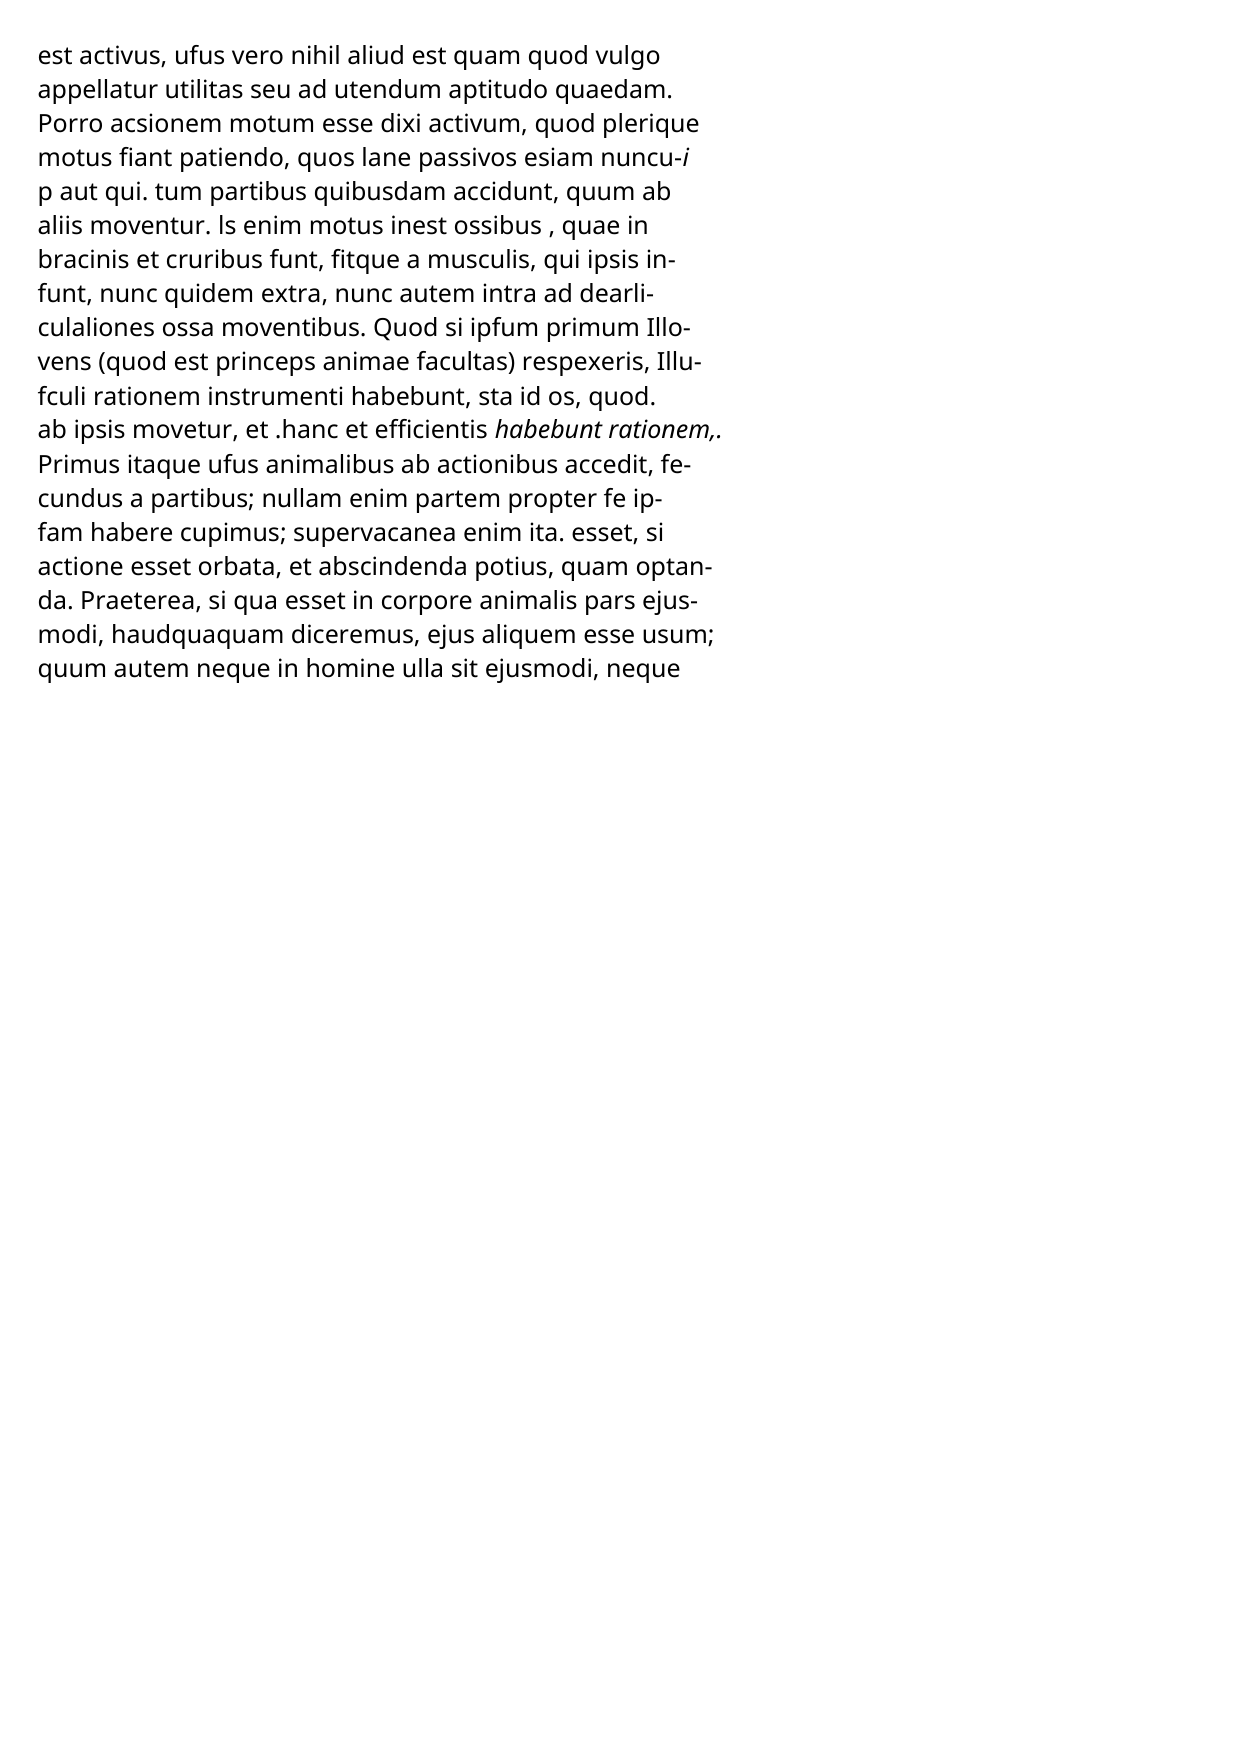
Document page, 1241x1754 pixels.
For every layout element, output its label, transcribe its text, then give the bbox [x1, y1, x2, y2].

text est activus, ufus vero nihil aliud est quam quod vulgo appellatur utilitas seu ad utendum aptitudo quaedam. Porro acsionem motum esse dixi activum, quod plerique motus fiant patiendo, quos lane passivos esiam nuncu-i p aut qui. tum partibus quibusdam accidunt, quum ab aliis moventur. ls enim motus inest ossibus , quae in bracinis et cruribus funt, fitque a musculis, qui ipsis in- funt, nunc quidem extra, nunc autem intra ad dearli- culaliones ossa moventibus. Quod si ipfum primum Illo- vens (quod est princeps animae facultas) respexeris, Illu- fculi rationem instrumenti habebunt, sta id os, quod. ab ipsis movetur, et .hanc et efficientis habebunt rationem,. Primus itaque ufus animalibus ab actionibus accedit, fe- cundus a partibus; nullam enim partem propter fe ip- fam habere cupimus; supervacanea enim ita. esset, si actione esset orbata, et abscindenda potius, quam optan- da. Praeterea, si qua esset in corpore animalis pars ejus- modi, haudquaquam diceremus, ejus aliquem esse usum; quum autem neque in homine ulla sit ejusmodi, neque [37, 37, 1203, 685]
